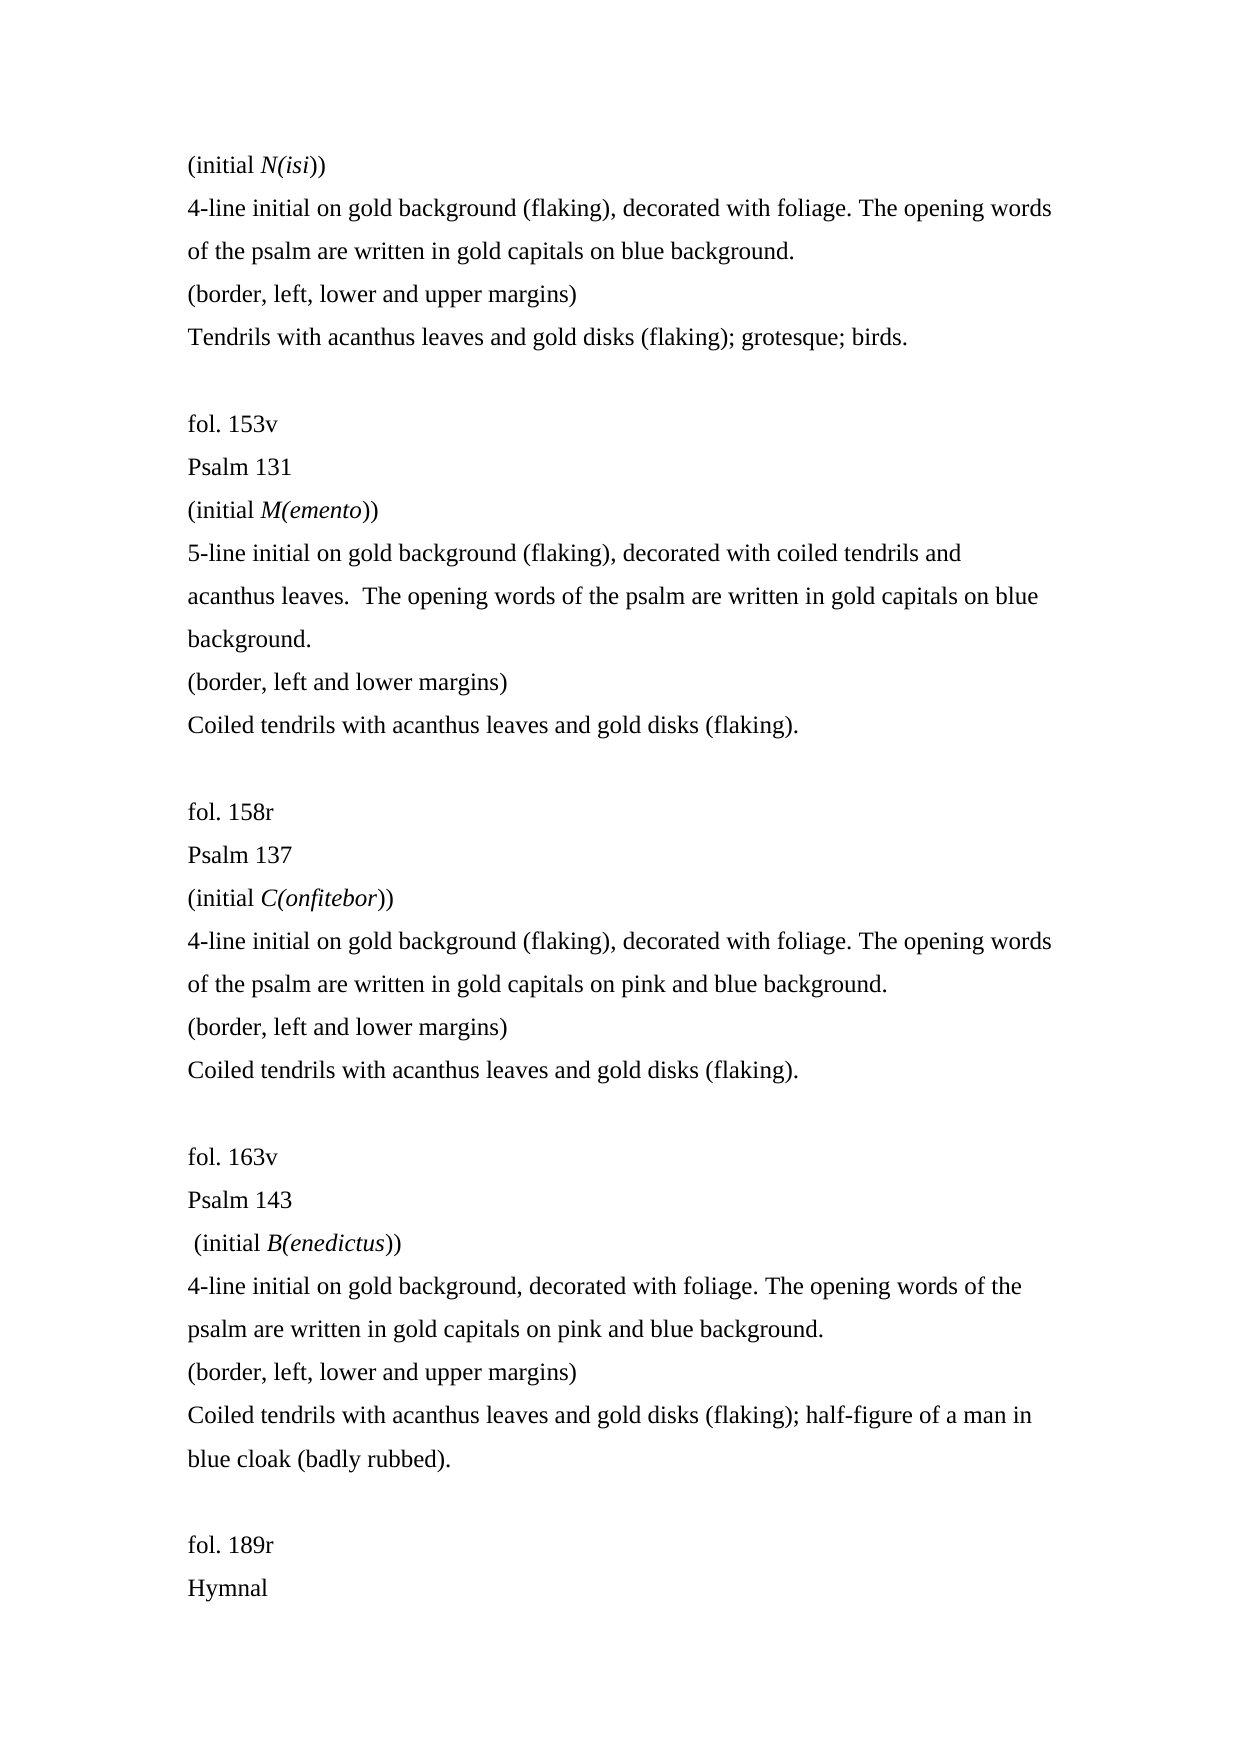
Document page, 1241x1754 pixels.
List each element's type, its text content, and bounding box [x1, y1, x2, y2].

text (border, left and lower margins) [187, 667, 1053, 696]
text 4-line initial on gold background, decorated with foliage. The opening words of the psalm are written in gold capitals on pink and blue background. [187, 1271, 1053, 1343]
text fol. 158r [187, 797, 1053, 826]
text Tendrils with acanthus leaves and gold disks (flaking); grotesque; birds. [187, 322, 1053, 351]
text fol. 153v [187, 409, 1053, 437]
text (initial B(enedictus)) [187, 1228, 1053, 1257]
text (initial M(emento)) [187, 495, 1053, 524]
text Hymnal [187, 1573, 1053, 1602]
text fol. 189r [187, 1530, 1053, 1559]
text (border, left, lower and upper margins) [187, 1357, 1053, 1386]
text (initial C(onfitebor)) [187, 883, 1053, 912]
text Psalm 143 [187, 1185, 1053, 1214]
text Psalm 131 [187, 452, 1053, 481]
text 4-line initial on gold background (flaking), decorated with foliage. The opening words of the psalm are written in gold capitals on blue background. [187, 193, 1053, 265]
text (border, left and lower margins) [187, 1012, 1053, 1041]
text 5-line initial on gold background (flaking), decorated with coiled tendrils and acanthus leaves. The opening words of the psalm are written in gold capitals on blue background. [187, 538, 1053, 653]
text fol. 163v [187, 1142, 1053, 1171]
text (border, left, lower and upper margins) [187, 279, 1053, 308]
text Coiled tendrils with acanthus leaves and gold disks (flaking). [187, 1056, 1053, 1084]
text (initial N(isi)) [187, 150, 1053, 179]
text Psalm 137 [187, 840, 1053, 869]
text Coiled tendrils with acanthus leaves and gold disks (flaking); half-figure of a man in blue cloak (badly rubbed). [187, 1401, 1053, 1472]
text 4-line initial on gold background (flaking), decorated with foliage. The opening words of the psalm are written in gold capitals on pink and blue background. [187, 926, 1053, 998]
text Coiled tendrils with acanthus leaves and gold disks (flaking). [187, 711, 1053, 739]
